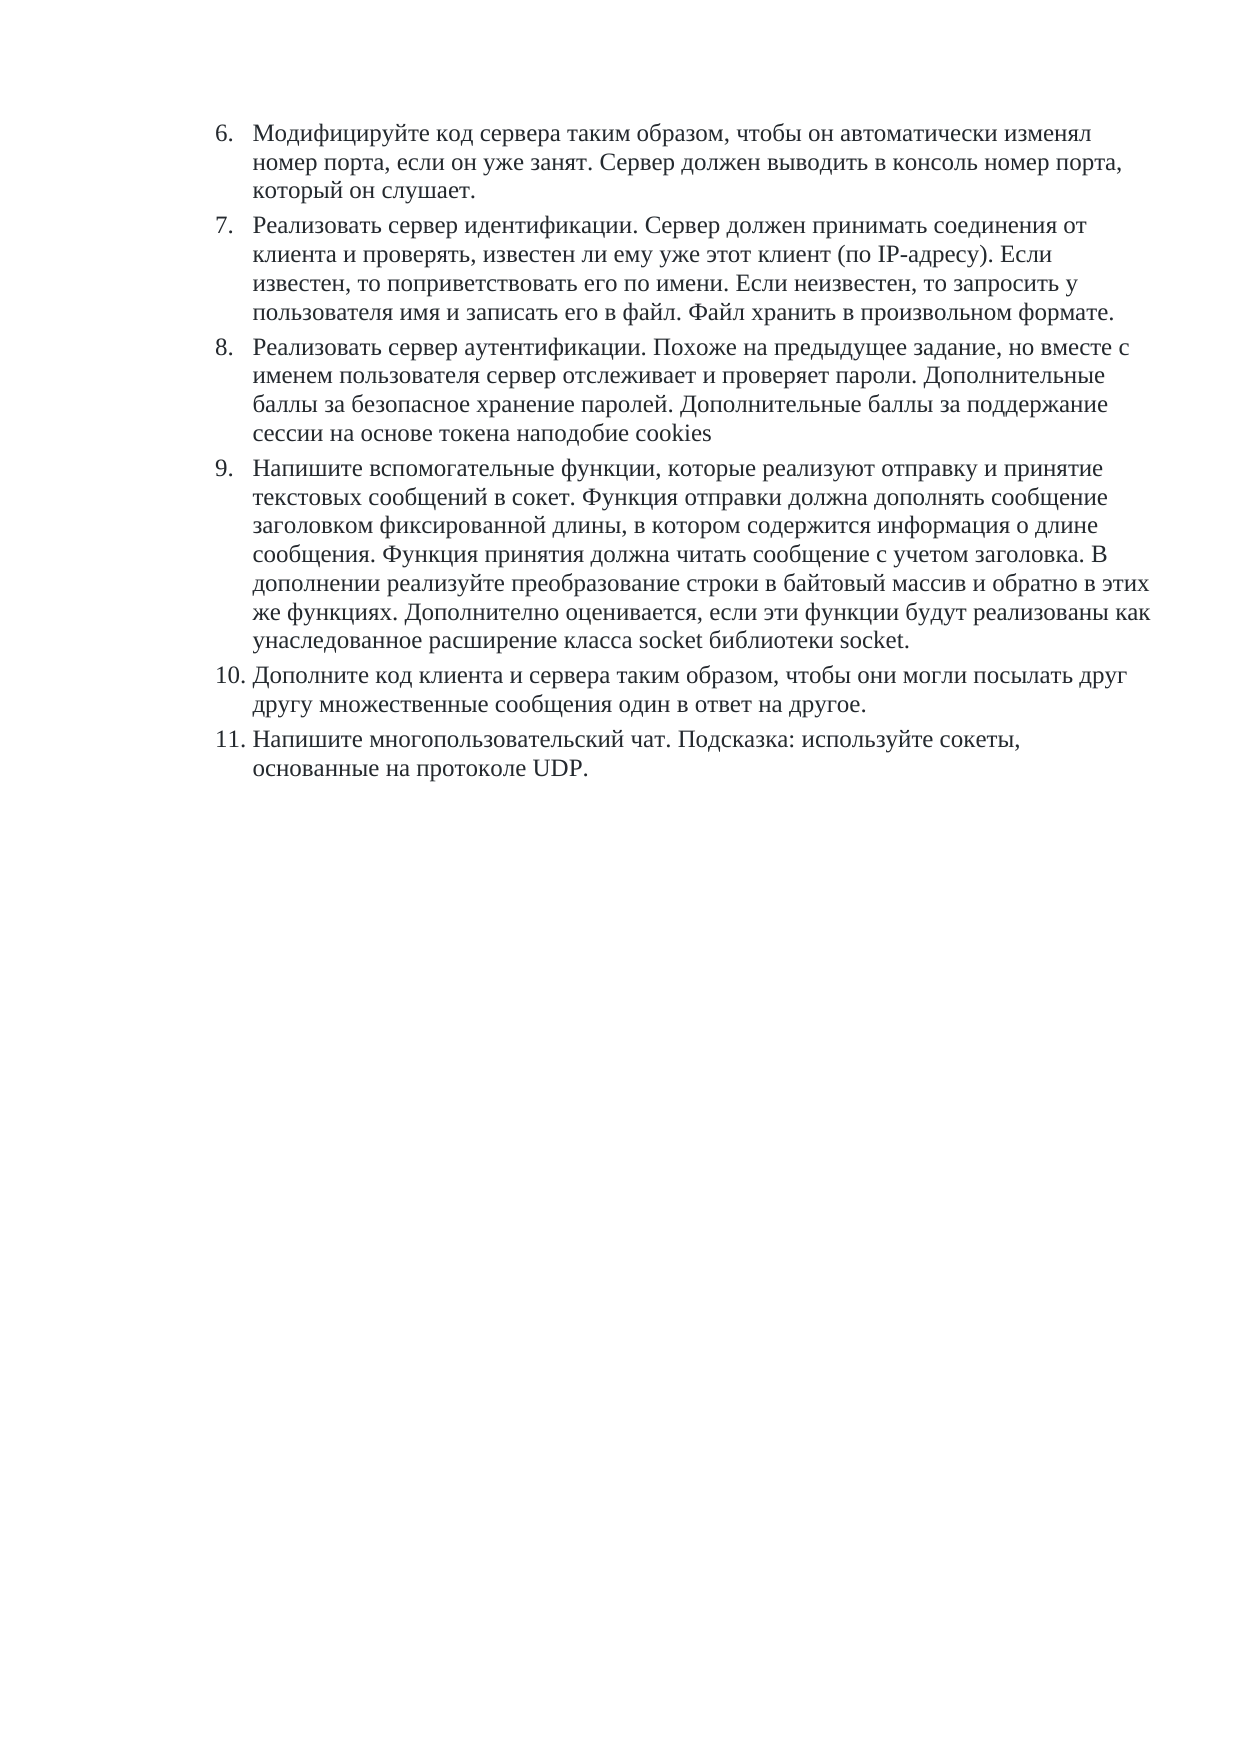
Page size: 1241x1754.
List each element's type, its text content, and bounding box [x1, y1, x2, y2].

list Модифицируйте код сервера таким образом, чтобы он автоматически изменял номер порта, если он уже занят. Сервер должен выводить в консоль номер порта, который он слушает. [215, 118, 1152, 204]
list Реализовать сервер аутентификации. Похоже на предыдущее задание, но вместе с именем пользователя сервер отслеживает и проверяет пароли. Дополнительные баллы за безопасное хранение паролей. Дополнительные баллы за поддержание сессии на основе токена наподобие cookies [215, 332, 1152, 447]
list Дополните код клиента и сервера таким образом, чтобы они могли посылать друг другу множественные сообщения один в ответ на другое. [215, 661, 1152, 718]
list Реализовать сервер идентификации. Сервер должен принимать соединения от клиента и проверять, известен ли ему уже этот клиент (по IP-адресу). Если известен, то поприветствовать его по имени. Если неизвестен, то запросить у пользователя имя и записать его в файл. Файл хранить в произвольном формате. [215, 211, 1152, 326]
list Напишите вспомогательные функции, которые реализуют отправку и принятие текстовых сообщений в сокет. Функция отправки должна дополнять сообщение заголовком фиксированной длины, в котором содержится информация о длине сообщения. Функция принятия должна читать сообщение с учетом заголовка. В дополнении реализуйте преобразование строки в байтовый массив и обратно в этих же функциях. Дополнително оценивается, если эти функции будут реализованы как унаследованное расширение класса socket библиотеки socket. [215, 453, 1152, 654]
list Напишите многопользовательский чат. Подсказка: используйте сокеты, основанные на протоколе UDP. [215, 724, 1152, 782]
